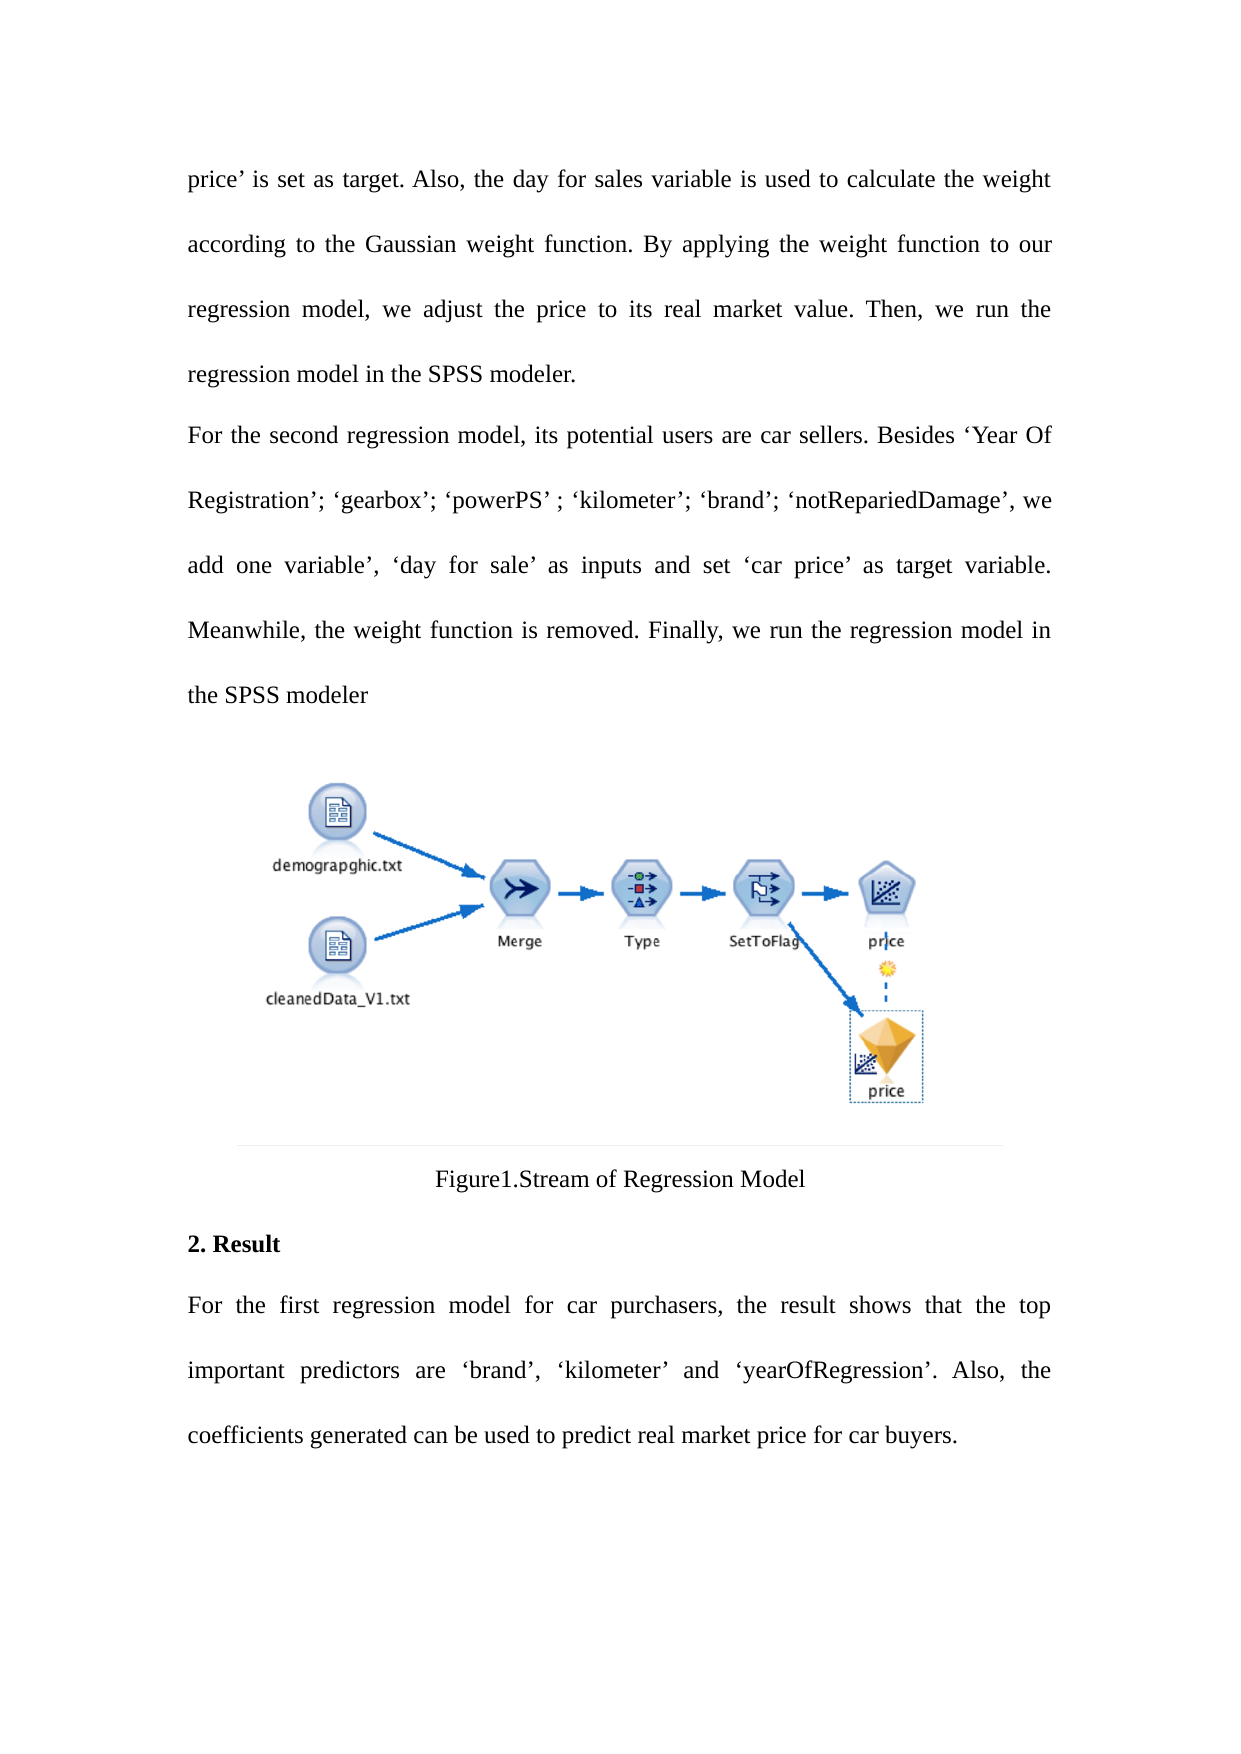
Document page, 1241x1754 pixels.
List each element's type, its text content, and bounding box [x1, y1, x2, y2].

picture [237, 739, 1004, 1146]
text For the second regression model, its potential users are car sellers. Besides ‘Year Of Registration’; ‘gearbox’; ‘powerPS’ ; ‘kilometer’; ‘brand’; ‘notRepariedDamage’, we add one variable’, ‘day for sale’ as inputs and set ‘car price’ as target variable. Meanwhile, the weight function is removed. Finally, we run the regression model in the SPSS modeler [187, 418, 1053, 711]
text Figure1.Stream of Regression Model [187, 1162, 1053, 1194]
text For the first regression model for car purchasers, the result shows that the top important predictors are ‘brand’, ‘kilometer’ and ‘yearOfRegression’. Also, the coefficients generated can be used to predict real market price for car buyers. [187, 1288, 1053, 1451]
text 2. Result [187, 1227, 1053, 1259]
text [187, 162, 1053, 389]
